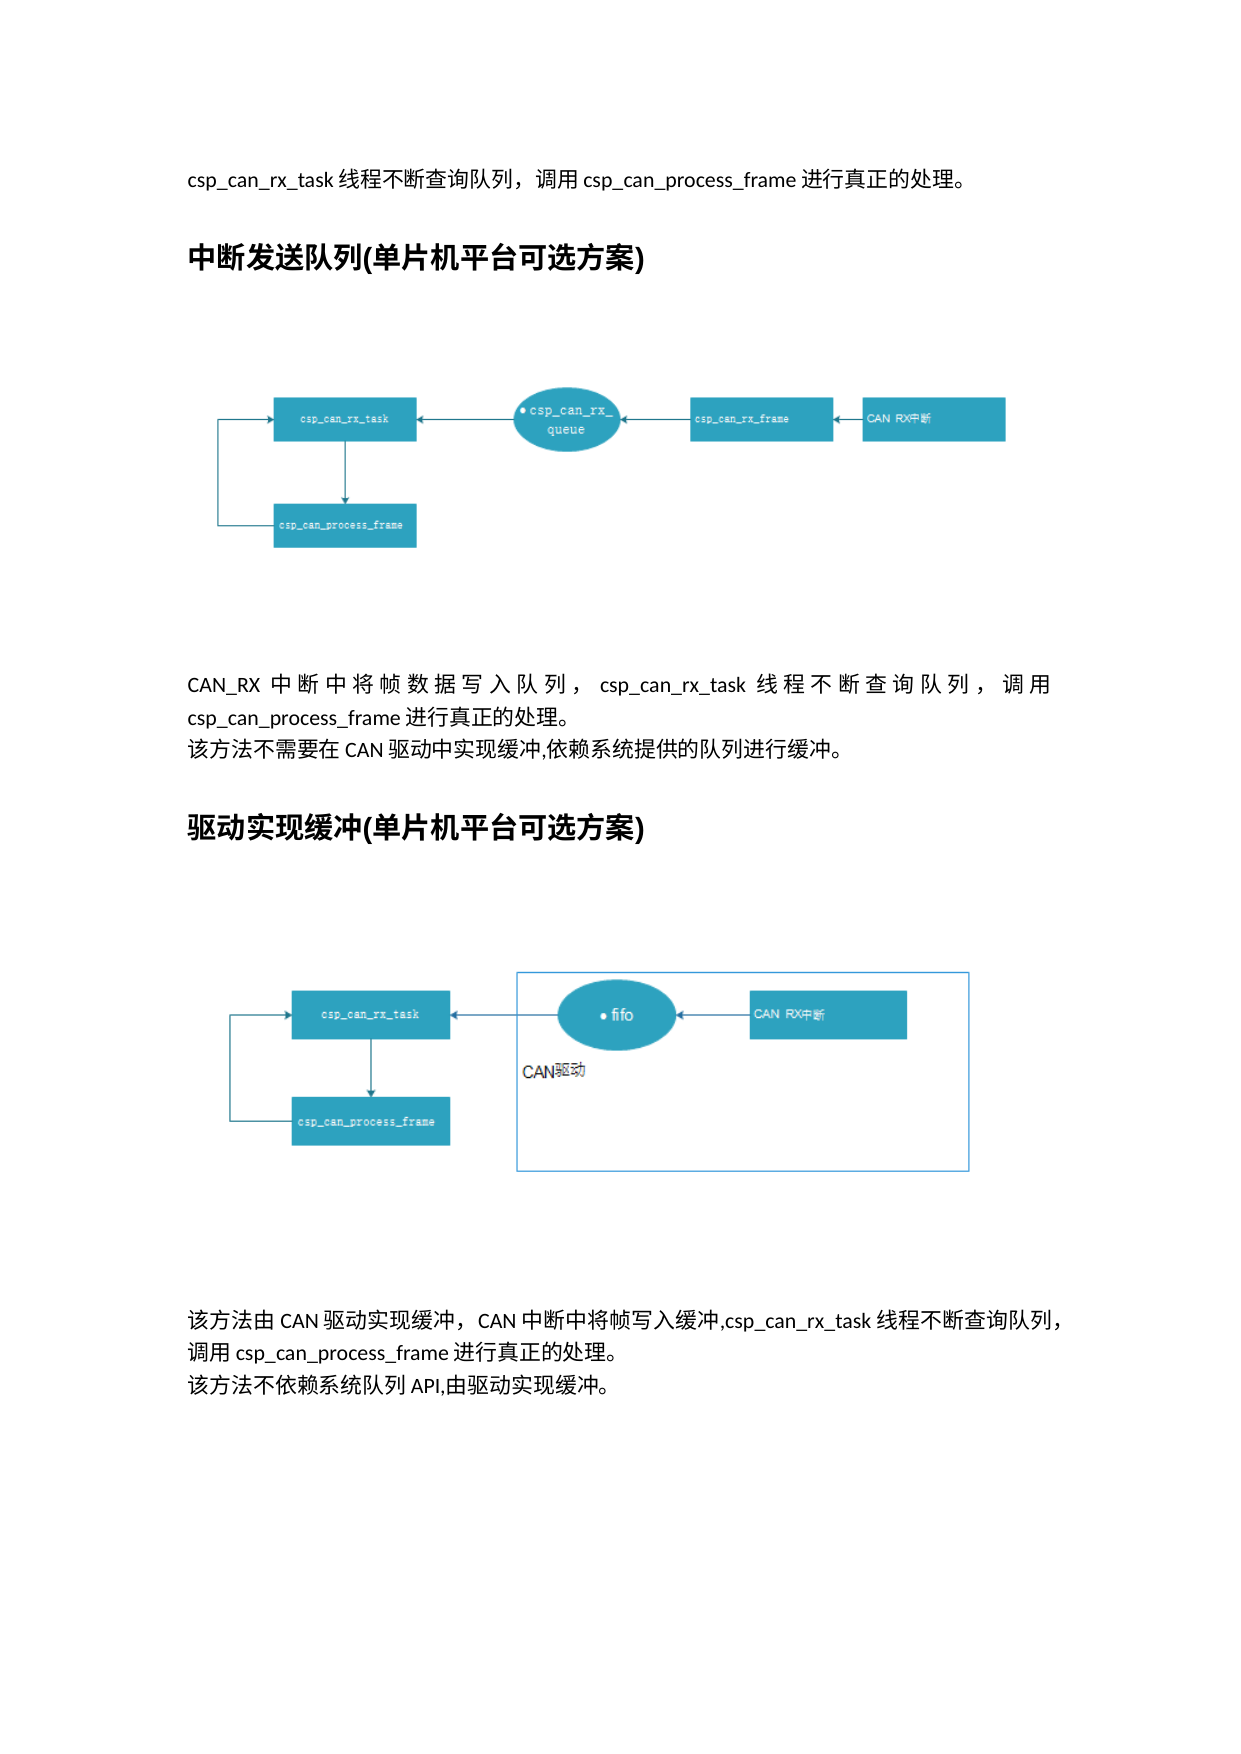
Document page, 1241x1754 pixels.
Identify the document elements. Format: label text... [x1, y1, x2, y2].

text csp_can_rx_task线程不断查询队列，调用csp_can_process_frame进行真正的处理。 [187, 162, 1053, 194]
picture [187, 342, 1053, 610]
text 该方法不需要在CAN驱动中实现缓冲,依赖系统提供的队列进行缓冲。 [187, 732, 1053, 764]
picture [187, 912, 1052, 1242]
subtitle 驱动实现缓冲(单片机平台可选方案) [187, 794, 1053, 859]
subtitle 中断发送队列(单片机平台可选方案) [187, 224, 1053, 289]
text 该方法不依赖系统队列API,由驱动实现缓冲。 [187, 1367, 1053, 1400]
text CAN_RX中断中将帧数据写入队列，csp_can_rx_task线程不断查询队列，调用csp_can_process_frame进行真正的处理。 [187, 667, 1053, 732]
text 该方法由CAN驱动实现缓冲，CAN中断中将帧写入缓冲,csp_can_rx_task线程不断查询队列，调用csp_can_process_frame进行真正的处理。 [187, 1302, 1053, 1367]
